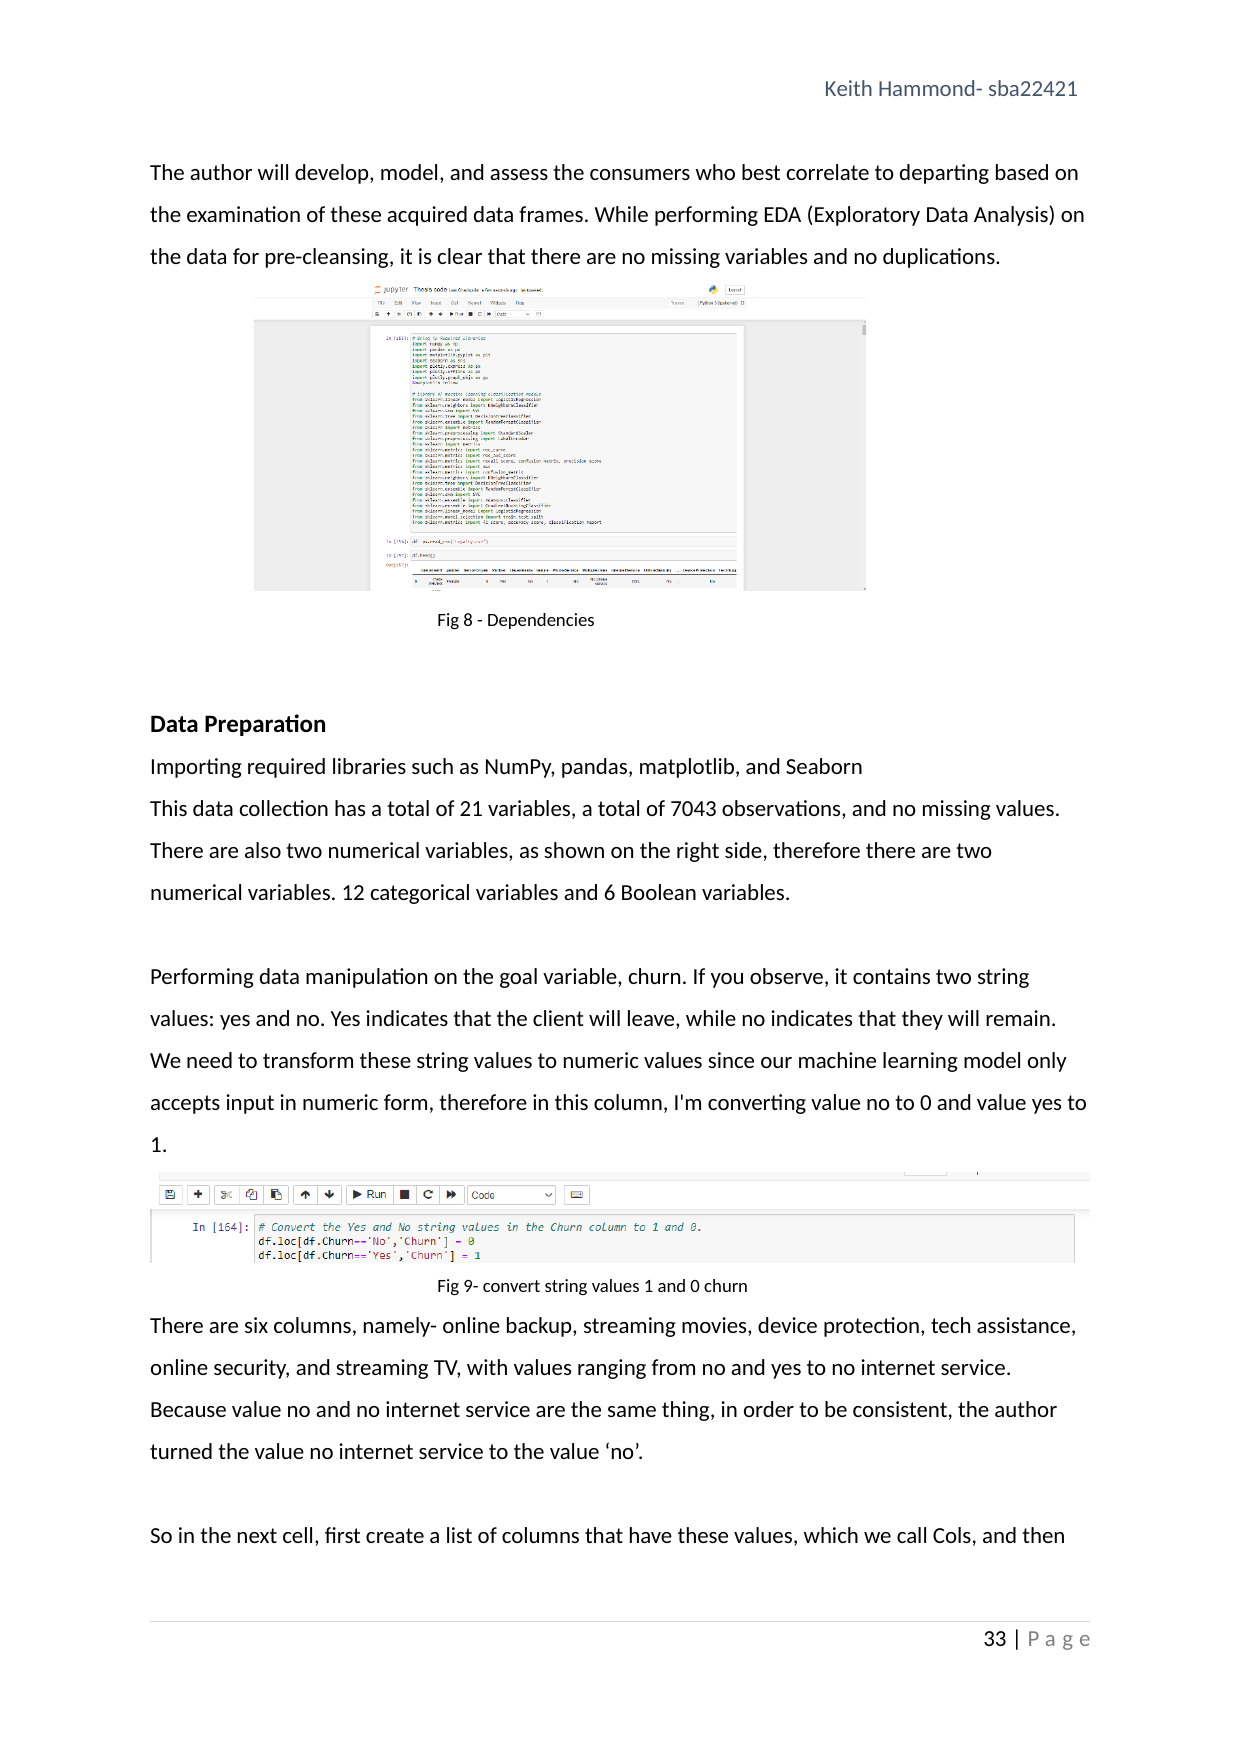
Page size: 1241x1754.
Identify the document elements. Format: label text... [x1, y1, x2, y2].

picture [253, 283, 867, 591]
picture [150, 1172, 1091, 1263]
